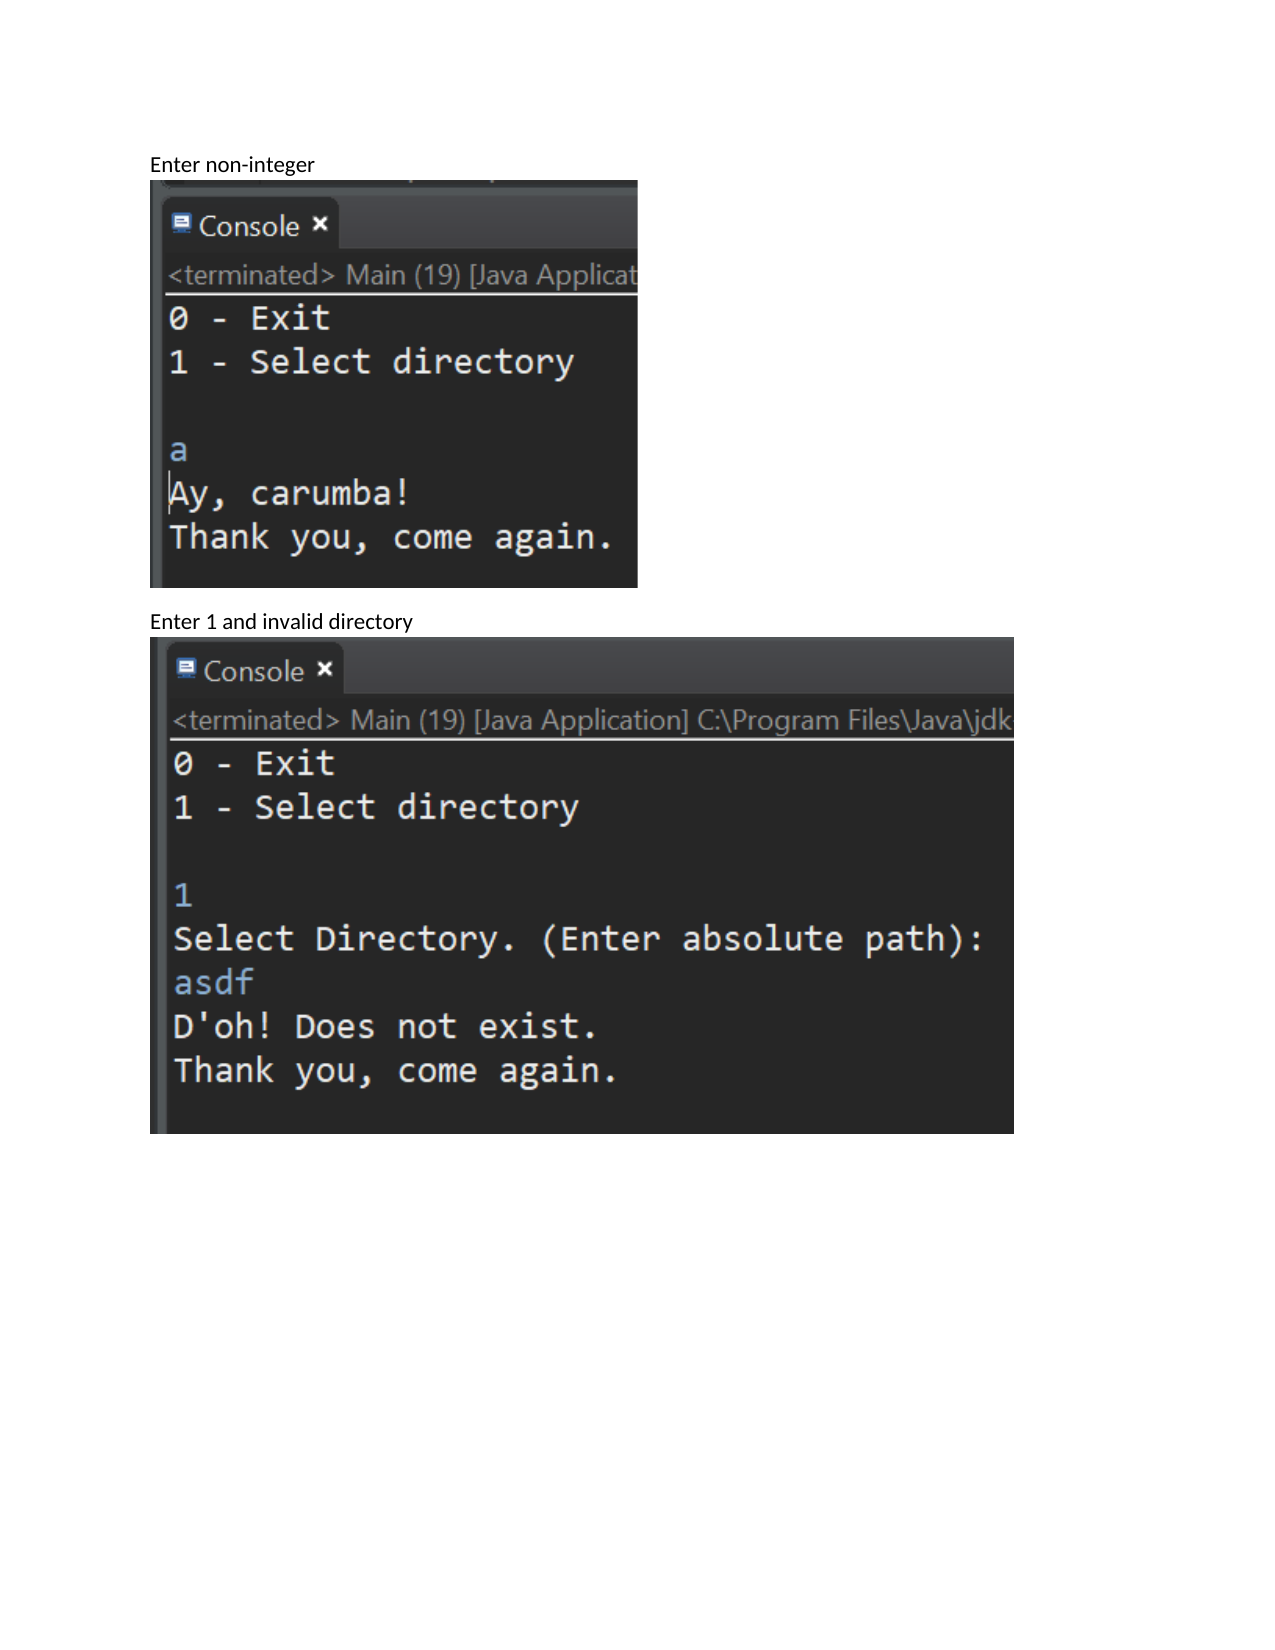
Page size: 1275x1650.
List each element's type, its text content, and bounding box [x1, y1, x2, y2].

picture [150, 637, 1014, 1134]
picture [150, 180, 638, 588]
